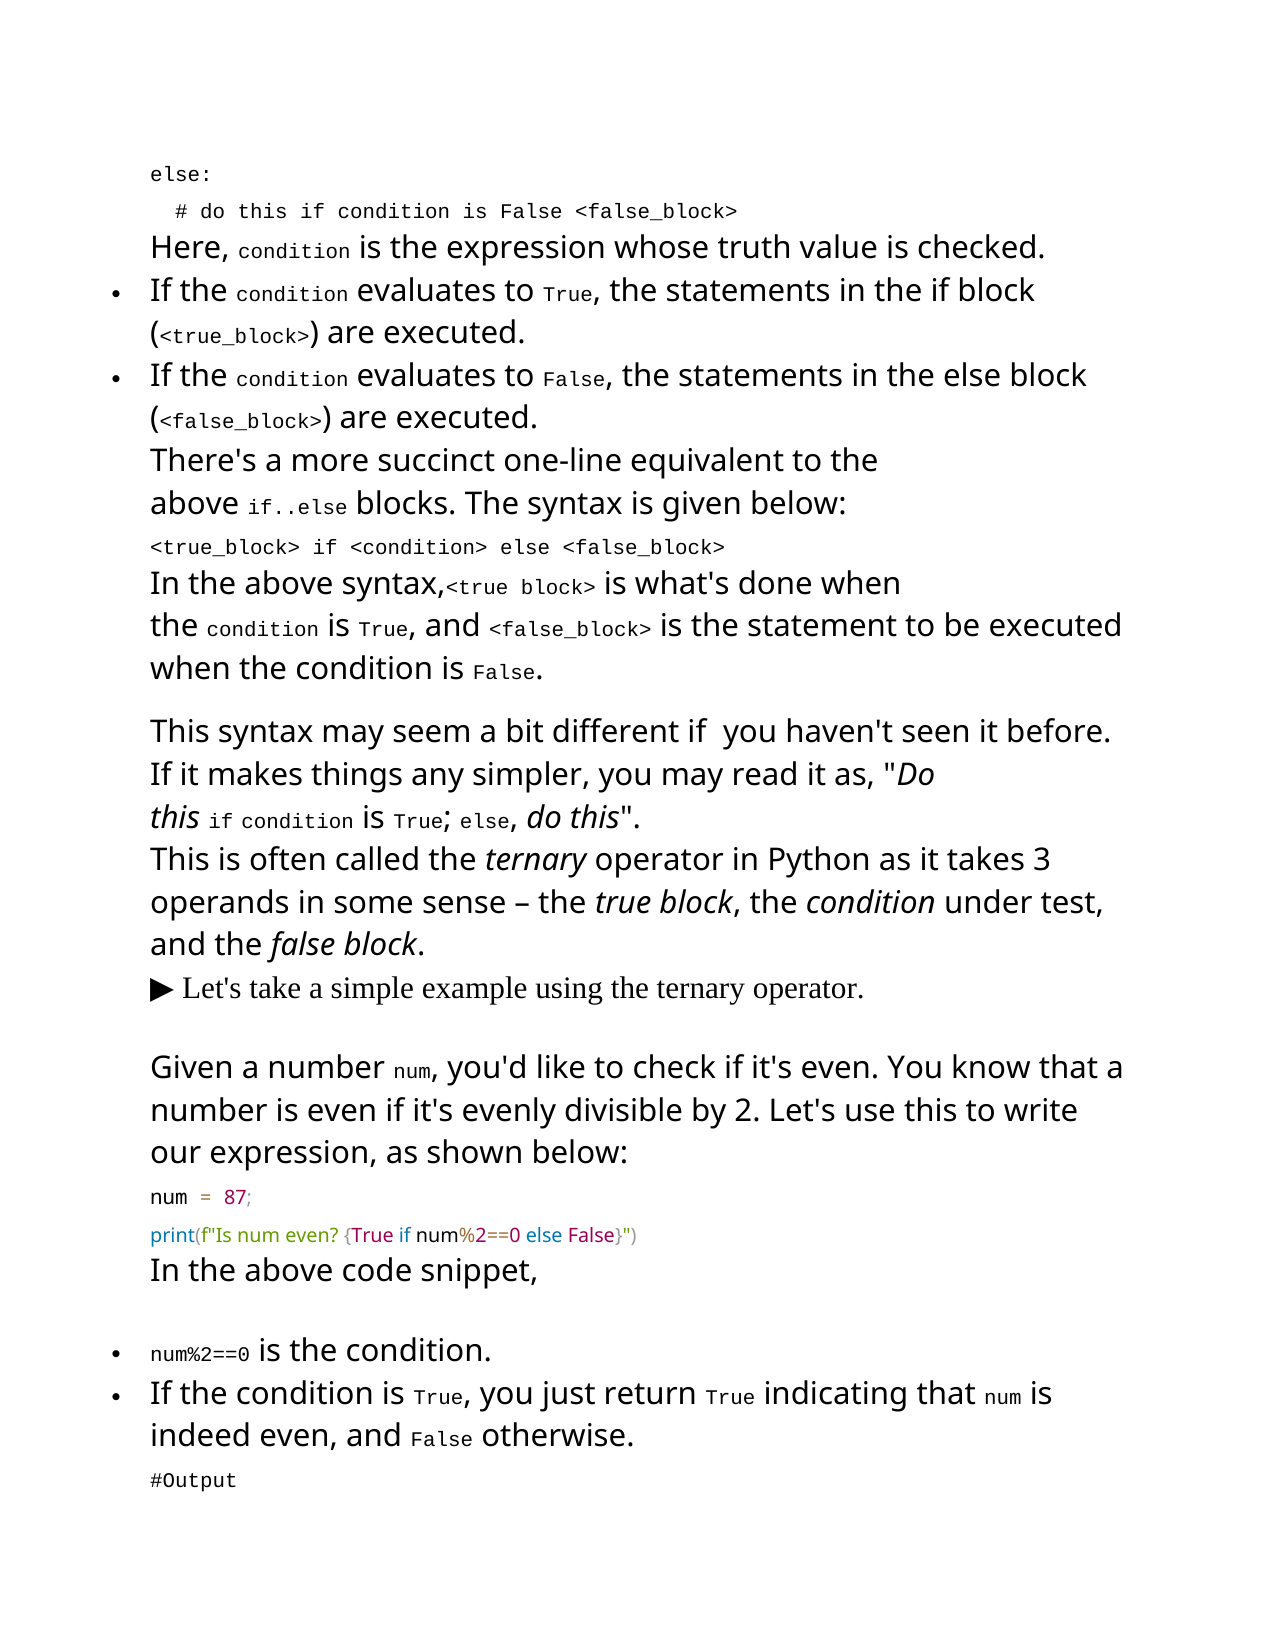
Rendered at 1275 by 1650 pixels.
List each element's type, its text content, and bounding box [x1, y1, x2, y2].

list If the condition evaluates to False, the statements in the else block (<false_block>) are executed. [112, 353, 1125, 438]
list num%2==0 is the condition. [112, 1328, 1125, 1371]
list If the condition is True, you just return True indicating that num is indeed even, and False otherwise. [112, 1371, 1125, 1456]
text # do this if condition is False <false_block> [150, 187, 1125, 225]
text print(f"Is num even? {True if num%2==0 else False}") [150, 1210, 1125, 1248]
text There's a more succinct one-line equivalent to the above if..else blocks. The syntax is given below: [150, 438, 1125, 523]
text In the above code snippet, [150, 1248, 1125, 1291]
text ▶ Let's take a simple example using the ternary operator. [150, 965, 1125, 1008]
text This is often called the ternary operator in Python as it takes 3 operands in some sense – the true block, the condition under test, and the false block. [150, 837, 1125, 965]
text <true_block> if <condition> else <false_block> [150, 523, 1125, 561]
text This syntax may seem a bit different if you haven't seen it before. If it makes things any simpler, you may read it as, "Do this if condition is True; else, do this". [150, 709, 1125, 837]
list If the condition evaluates to True, the statements in the if block (<true_block>) are executed. [112, 268, 1125, 353]
text num = 87; [150, 1173, 1125, 1210]
text In the above syntax,<true block> is what's done when the condition is True, and <false_block> is the statement to be executed when the condition is False. [150, 561, 1125, 688]
text else: [150, 150, 1125, 187]
text #Output [150, 1456, 1125, 1493]
text Here, condition is the expression whose truth value is checked. [150, 225, 1125, 268]
text Given a number num, you'd like to check if it's even. You know that a number is even if it's evenly divisible by 2. Let's use this to write our expression, as shown below: [150, 1045, 1125, 1173]
